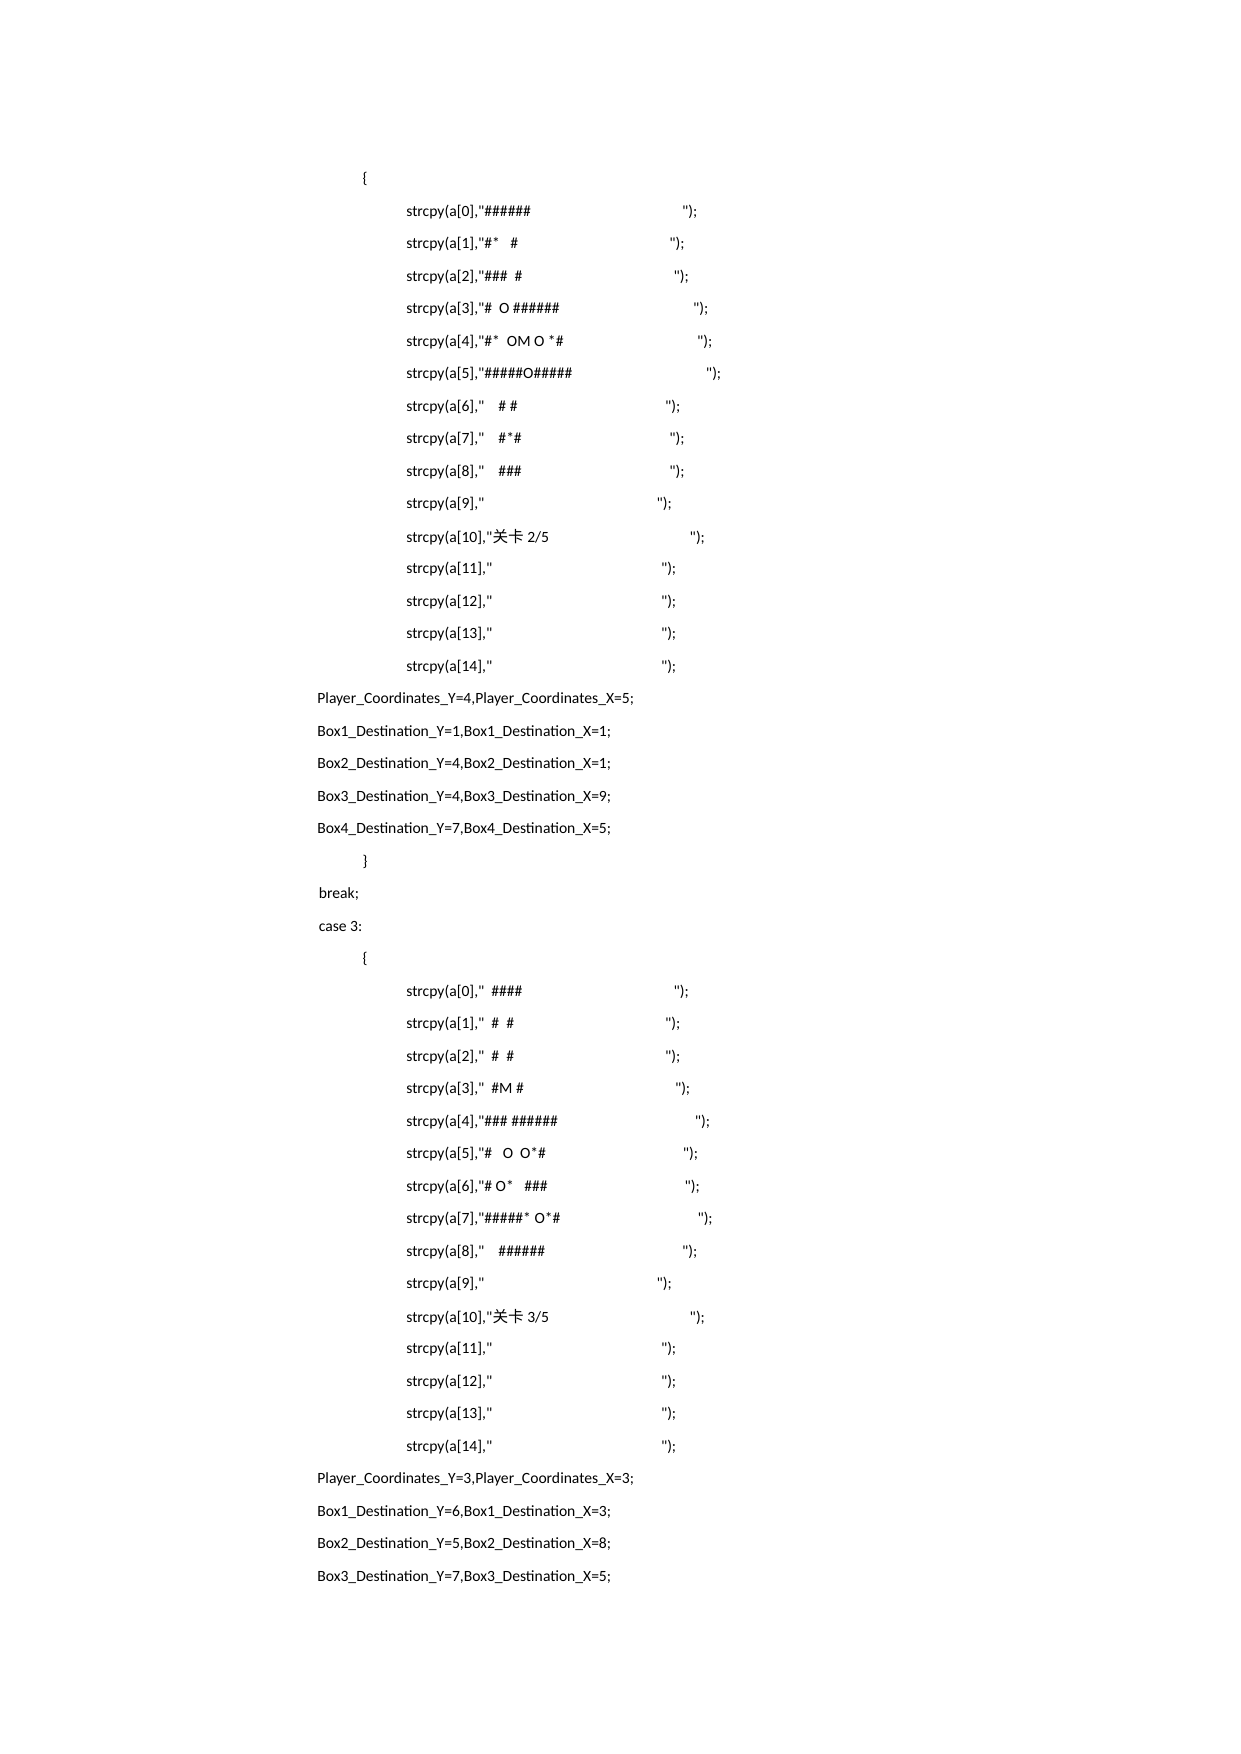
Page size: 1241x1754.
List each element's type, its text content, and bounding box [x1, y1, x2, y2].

text strcpy(a[3],"# O ###### "); [187, 292, 1053, 324]
text Box3_Destination_Y=7,Box3_Destination_X=5; [187, 1559, 1053, 1592]
text strcpy(a[5],"# O O*# "); [187, 1137, 1053, 1169]
text strcpy(a[1]," # # "); [187, 1007, 1053, 1039]
text strcpy(a[2]," # # "); [187, 1039, 1053, 1072]
text strcpy(a[0],"###### "); [187, 194, 1053, 227]
text strcpy(a[4],"### ###### "); [187, 1104, 1053, 1137]
text } [187, 844, 1053, 877]
text strcpy(a[3]," #M # "); [187, 1072, 1053, 1104]
text case 3: [187, 909, 1053, 942]
text strcpy(a[7]," #*# "); [187, 422, 1053, 454]
text strcpy(a[13]," "); [187, 617, 1053, 649]
text Box2_Destination_Y=5,Box2_Destination_X=8; [187, 1527, 1053, 1559]
text strcpy(a[12]," "); [187, 584, 1053, 617]
text strcpy(a[5],"#####O##### "); [187, 357, 1053, 389]
text strcpy(a[11]," "); [187, 1332, 1053, 1364]
text strcpy(a[8]," ### "); [187, 454, 1053, 487]
text strcpy(a[13]," "); [187, 1397, 1053, 1429]
text strcpy(a[6],"# O* ### "); [187, 1169, 1053, 1202]
text strcpy(a[14]," "); [187, 649, 1053, 682]
text Player_Coordinates_Y=4,Player_Coordinates_X=5; [187, 682, 1053, 714]
text strcpy(a[10],"关卡 3/5 "); [187, 1299, 1053, 1332]
text strcpy(a[6]," # # "); [187, 389, 1053, 422]
text strcpy(a[7],"#####* O*# "); [187, 1202, 1053, 1234]
text strcpy(a[9]," "); [187, 1267, 1053, 1299]
text Box1_Destination_Y=1,Box1_Destination_X=1; [187, 714, 1053, 747]
text strcpy(a[11]," "); [187, 552, 1053, 584]
text strcpy(a[12]," "); [187, 1364, 1053, 1397]
text strcpy(a[8]," ###### "); [187, 1234, 1053, 1267]
text strcpy(a[14]," "); [187, 1429, 1053, 1462]
text strcpy(a[2],"### # "); [187, 259, 1053, 292]
text Player_Coordinates_Y=3,Player_Coordinates_X=3; [187, 1462, 1053, 1494]
text strcpy(a[0]," #### "); [187, 974, 1053, 1007]
text Box1_Destination_Y=6,Box1_Destination_X=3; [187, 1494, 1053, 1527]
text { [187, 162, 1053, 194]
text Box2_Destination_Y=4,Box2_Destination_X=1; [187, 747, 1053, 779]
text strcpy(a[1],"#* # "); [187, 227, 1053, 259]
text Box3_Destination_Y=4,Box3_Destination_X=9; [187, 779, 1053, 812]
text strcpy(a[4],"#* OM O *# "); [187, 324, 1053, 357]
text strcpy(a[10],"关卡 2/5 "); [187, 519, 1053, 552]
text break; [187, 877, 1053, 909]
text strcpy(a[9]," "); [187, 487, 1053, 519]
text Box4_Destination_Y=7,Box4_Destination_X=5; [187, 812, 1053, 844]
text { [187, 942, 1053, 974]
